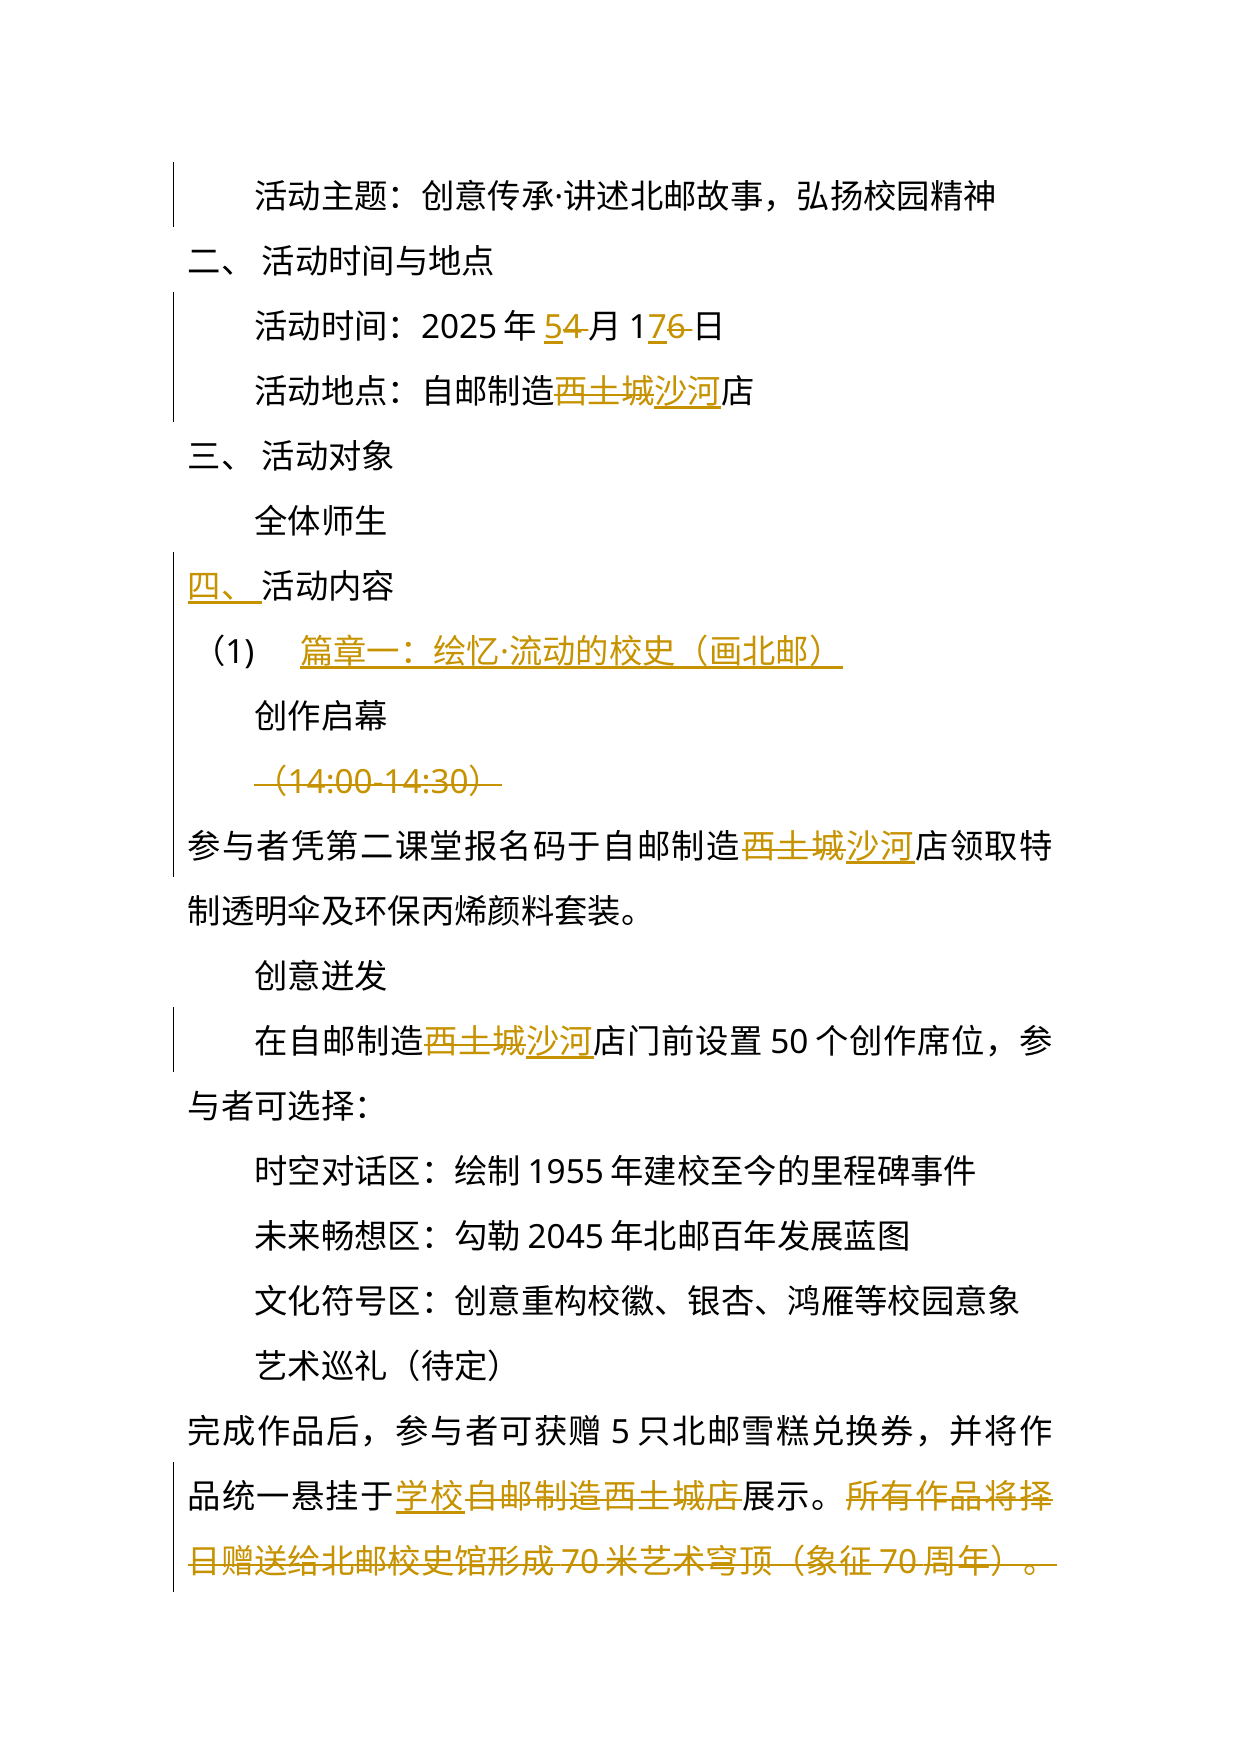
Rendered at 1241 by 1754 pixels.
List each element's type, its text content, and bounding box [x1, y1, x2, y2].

text 艺术巡礼（待定） 完成作品后，参与者可获赠5只北邮雪糕兑换券，并将作品统一悬挂于展示。 [187, 1565, 1053, 1592]
text 活动时间：2025年月1日 [187, 292, 1053, 357]
text 活动主题：创意传承·讲述北邮故事，弘扬校园精神 [187, 162, 1053, 227]
text 艺术巡礼（待定） 完成作品后，参与者可获赠5只北邮雪糕兑换券，并将作品统一悬挂于展示。 [187, 1332, 1053, 1564]
text 活动地点：自邮制造店 [187, 357, 1053, 422]
text 全体师生 [187, 487, 1053, 552]
text 文化符号区：创意重构校徽、银杏、鸿雁等校园意象 [187, 1267, 1053, 1332]
text 未来畅想区：勾勒2045年北邮百年发展蓝图 [187, 1202, 1053, 1267]
text 参与者凭第二课堂报名码于自邮制造店领取特制透明伞及环保丙烯颜料套装。 [187, 747, 1053, 942]
list 活动时间与地点 [187, 227, 1053, 292]
list 活动内容 [187, 552, 1053, 617]
text 在自邮制造店门前设置50个创作席位，参与者可选择： [187, 1007, 1053, 1137]
text 时空对话区：绘制1955年建校至今的里程碑事件 [187, 1137, 1053, 1202]
text 创作启幕 [187, 682, 1053, 747]
list 活动对象 [187, 422, 1053, 487]
text 创意迸发 [187, 942, 1053, 1007]
